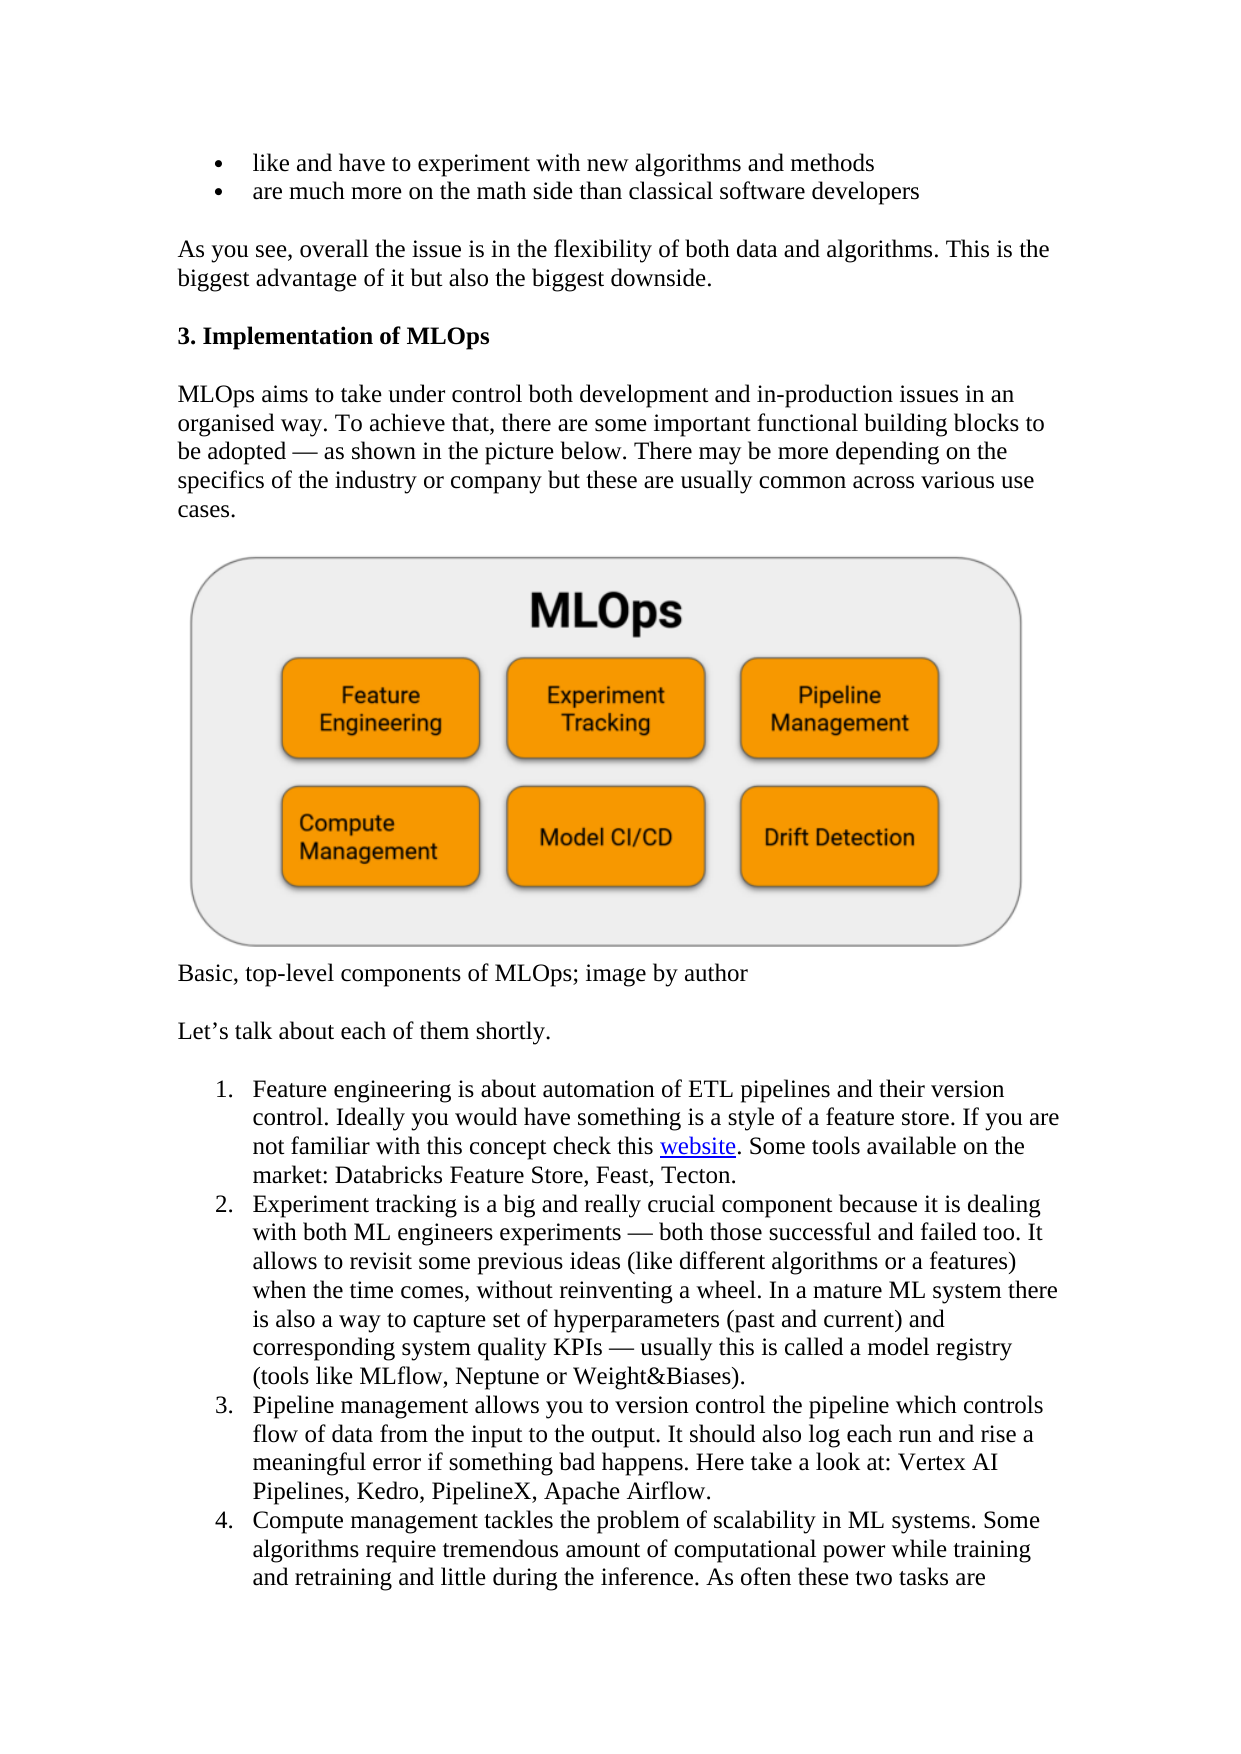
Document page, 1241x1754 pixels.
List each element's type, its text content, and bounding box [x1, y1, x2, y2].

picture [177, 551, 1040, 958]
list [215, 1505, 1063, 1591]
list like and have to experiment with new algorithms and methods [215, 148, 1063, 176]
text 3. Implementation of MLOps [177, 321, 1063, 350]
list Pipeline management allows you to version control the pipeline which controls flow of data from the input to the output. It should also log each run and rise a meaningful error if something bad happens. Here take a look at: Vertex AI Pipelines, Kedro, PipelineX, Apache Airflow. [215, 1390, 1063, 1505]
text MLOps aims to take under control both development and in-production issues in an organised way. To achieve that, there are some important functional building blocks to be adopted — as shown in the picture below. There may be more depending on the specifics of the industry or company but these are usually common across various use cases. [177, 379, 1063, 523]
list Experiment tracking is a big and really crucial component because it is dealing with both ML engineers experiments — both those successful and failed too. It allows to revisit some previous ideas (like different algorithms or a features) when the time comes, without reinventing a wheel. In a mature ML system there is also a way to capture set of hyperparameters (past and current) and corresponding system quality KPIs — usually this is called a model registry (tools like MLflow, Neptune or Weight&Biases). [215, 1189, 1063, 1390]
text As you see, overall the issue is in the flexibility of both data and algorithms. This is the biggest advantage of it but also the biggest downside. [177, 234, 1063, 292]
text Basic, top-level components of MLOps; image by author [177, 958, 1063, 987]
list are much more on the math side than classical software developers [215, 176, 1063, 205]
list Feature engineering is about automation of ETL pipelines and their version control. Ideally you would have something is a style of a feature store. If you are not familiar with this concept check this website. Some tools available on the market: Databricks Feature Store, Feast, Tecton. [215, 1074, 1063, 1189]
text Let’s talk about each of them shortly. [177, 1016, 1063, 1044]
